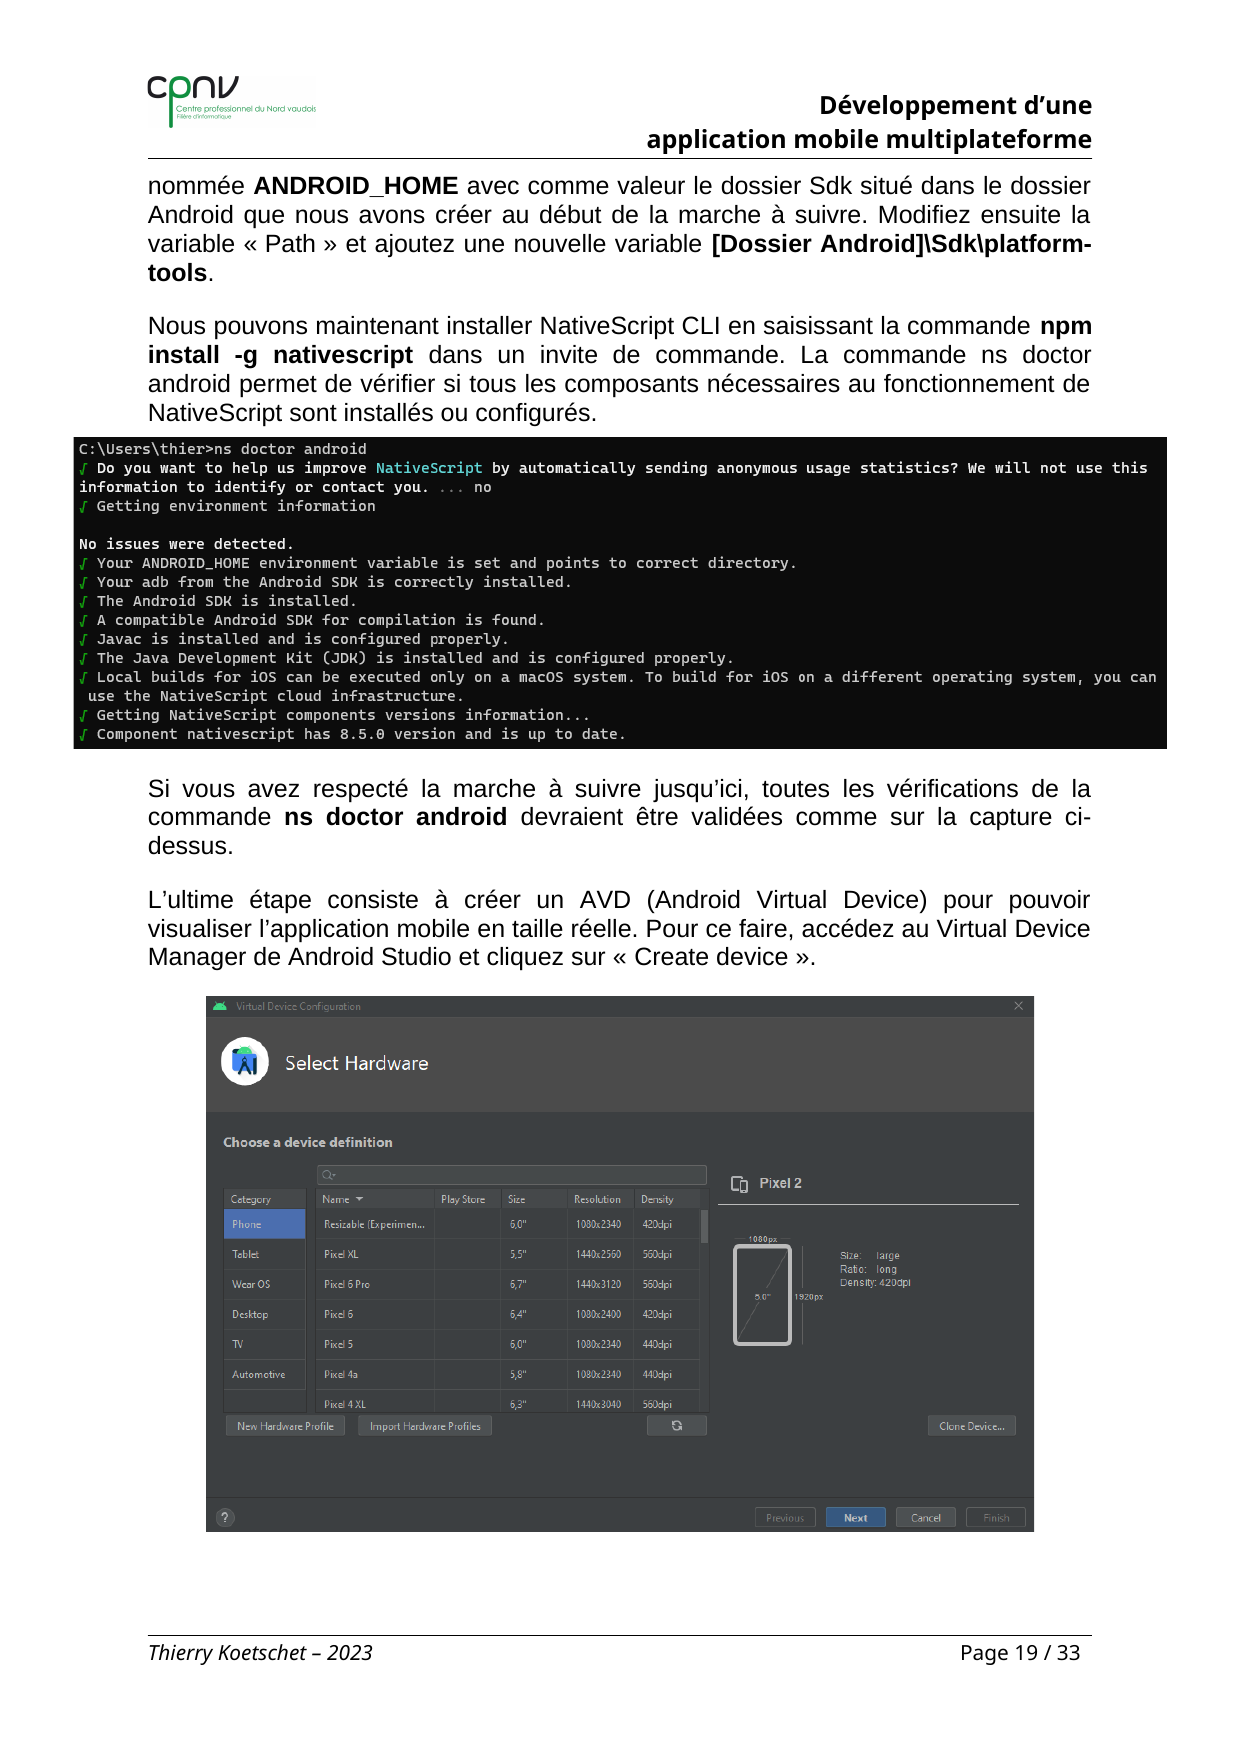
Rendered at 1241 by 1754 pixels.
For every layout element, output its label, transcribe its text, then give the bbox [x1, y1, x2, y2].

picture [206, 996, 1035, 1532]
text L’ultime étape consiste à créer un AVD (Android Virtual Device) pour pouvoir visualiser l’application mobile en taille réelle. Pour ce faire, accédez au Virtual Device Manager de Android Studio et cliquez sur « Create device ». [148, 885, 1092, 971]
picture [147, 76, 316, 128]
text Si vous avez respecté la marche à suivre jusqu’ici, toutes les vérifications de la commande ns doctor android devraient être validées comme sur la capture ci-dessus. [148, 749, 1092, 860]
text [148, 171, 1092, 286]
picture [73, 437, 1167, 749]
text Nous pouvons maintenant installer NativeScript CLI en saisissant la commande npm install -g nativescript dans un invite de commande. La commande ns doctor android permet de vérifier si tous les composants nécessaires au fonctionnement de NativeScript sont installés ou configurés. [148, 311, 1092, 426]
